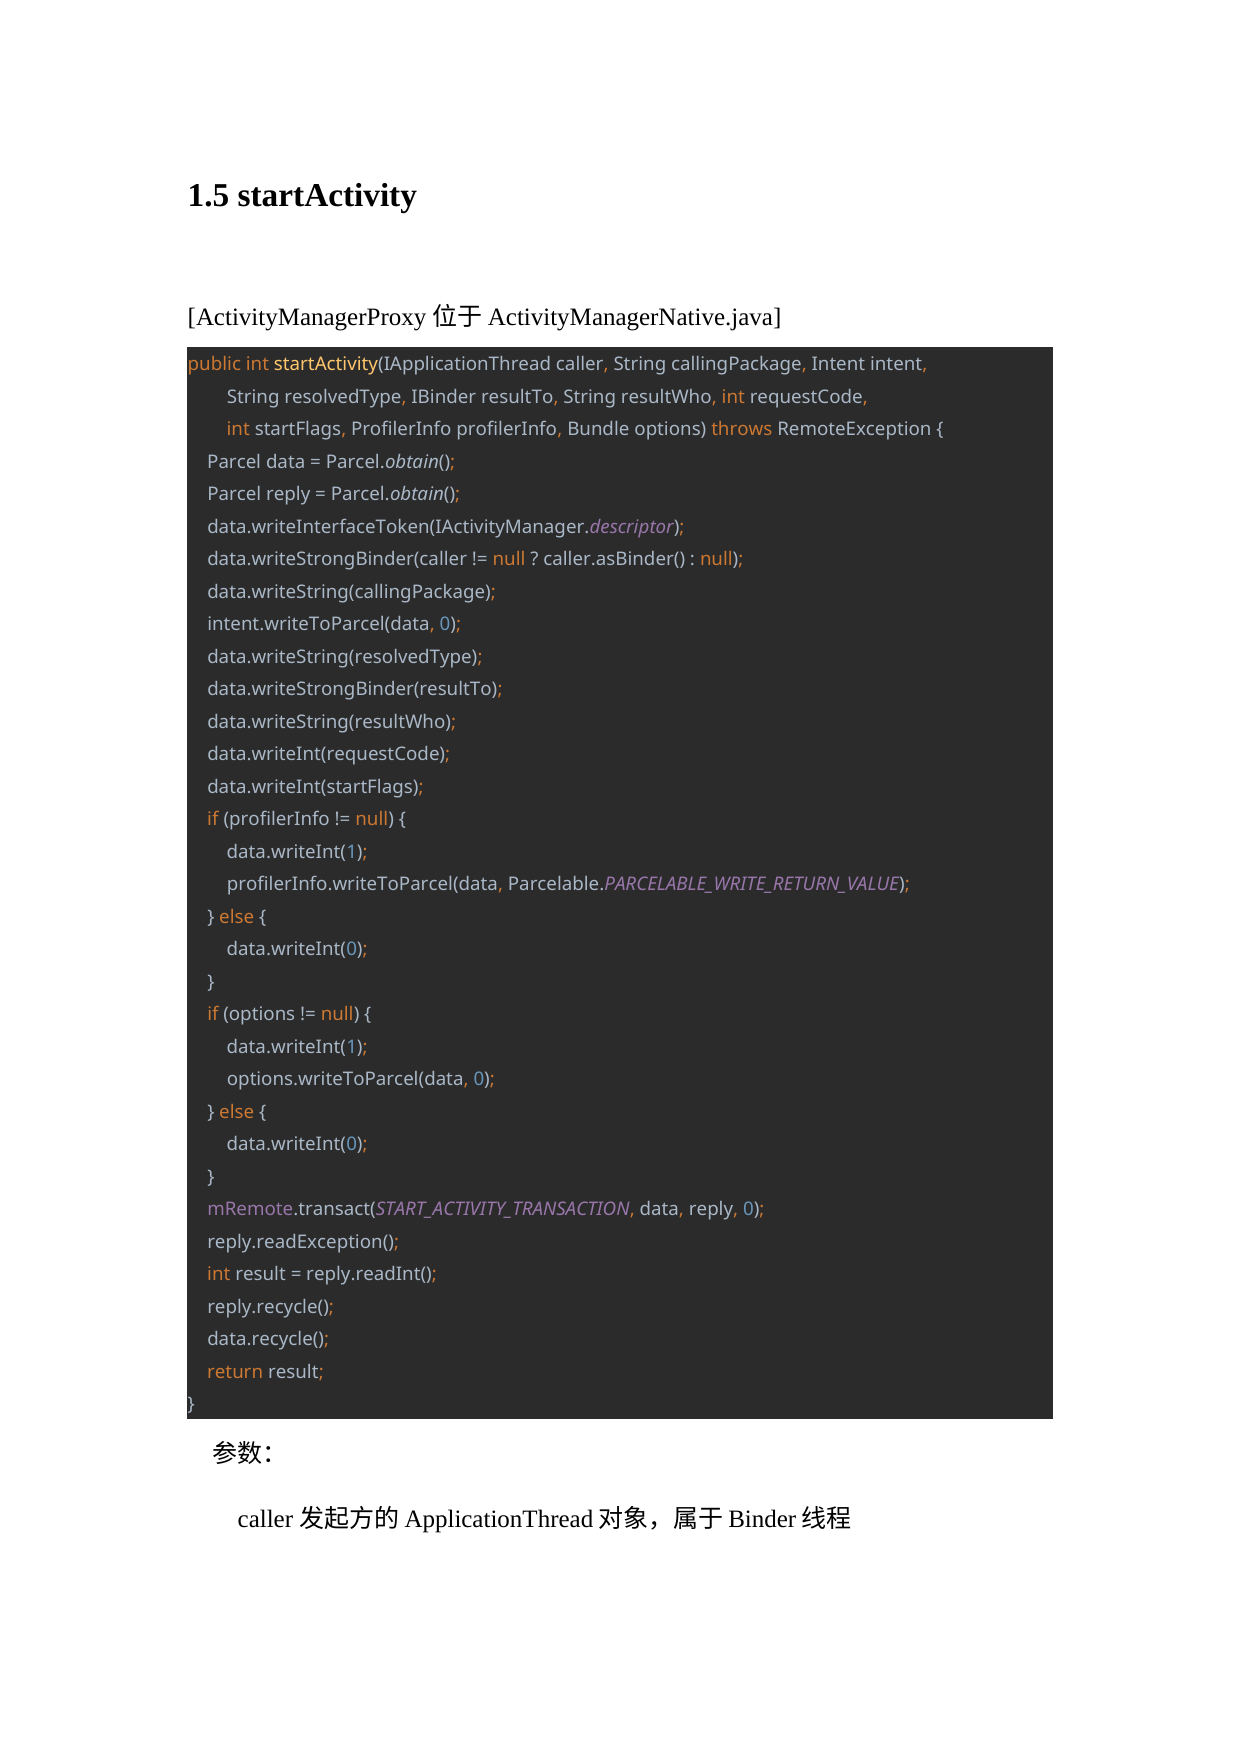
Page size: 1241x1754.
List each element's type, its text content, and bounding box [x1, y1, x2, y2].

subtitle 1.5 startActivity [187, 162, 1053, 227]
text [ActivityManagerProxy 位于ActivityManagerNative.java] [187, 282, 1053, 347]
text 参数： [212, 1419, 1053, 1484]
text caller 发起方的ApplicationThread对象，属于Binder线程 [237, 1484, 1053, 1549]
